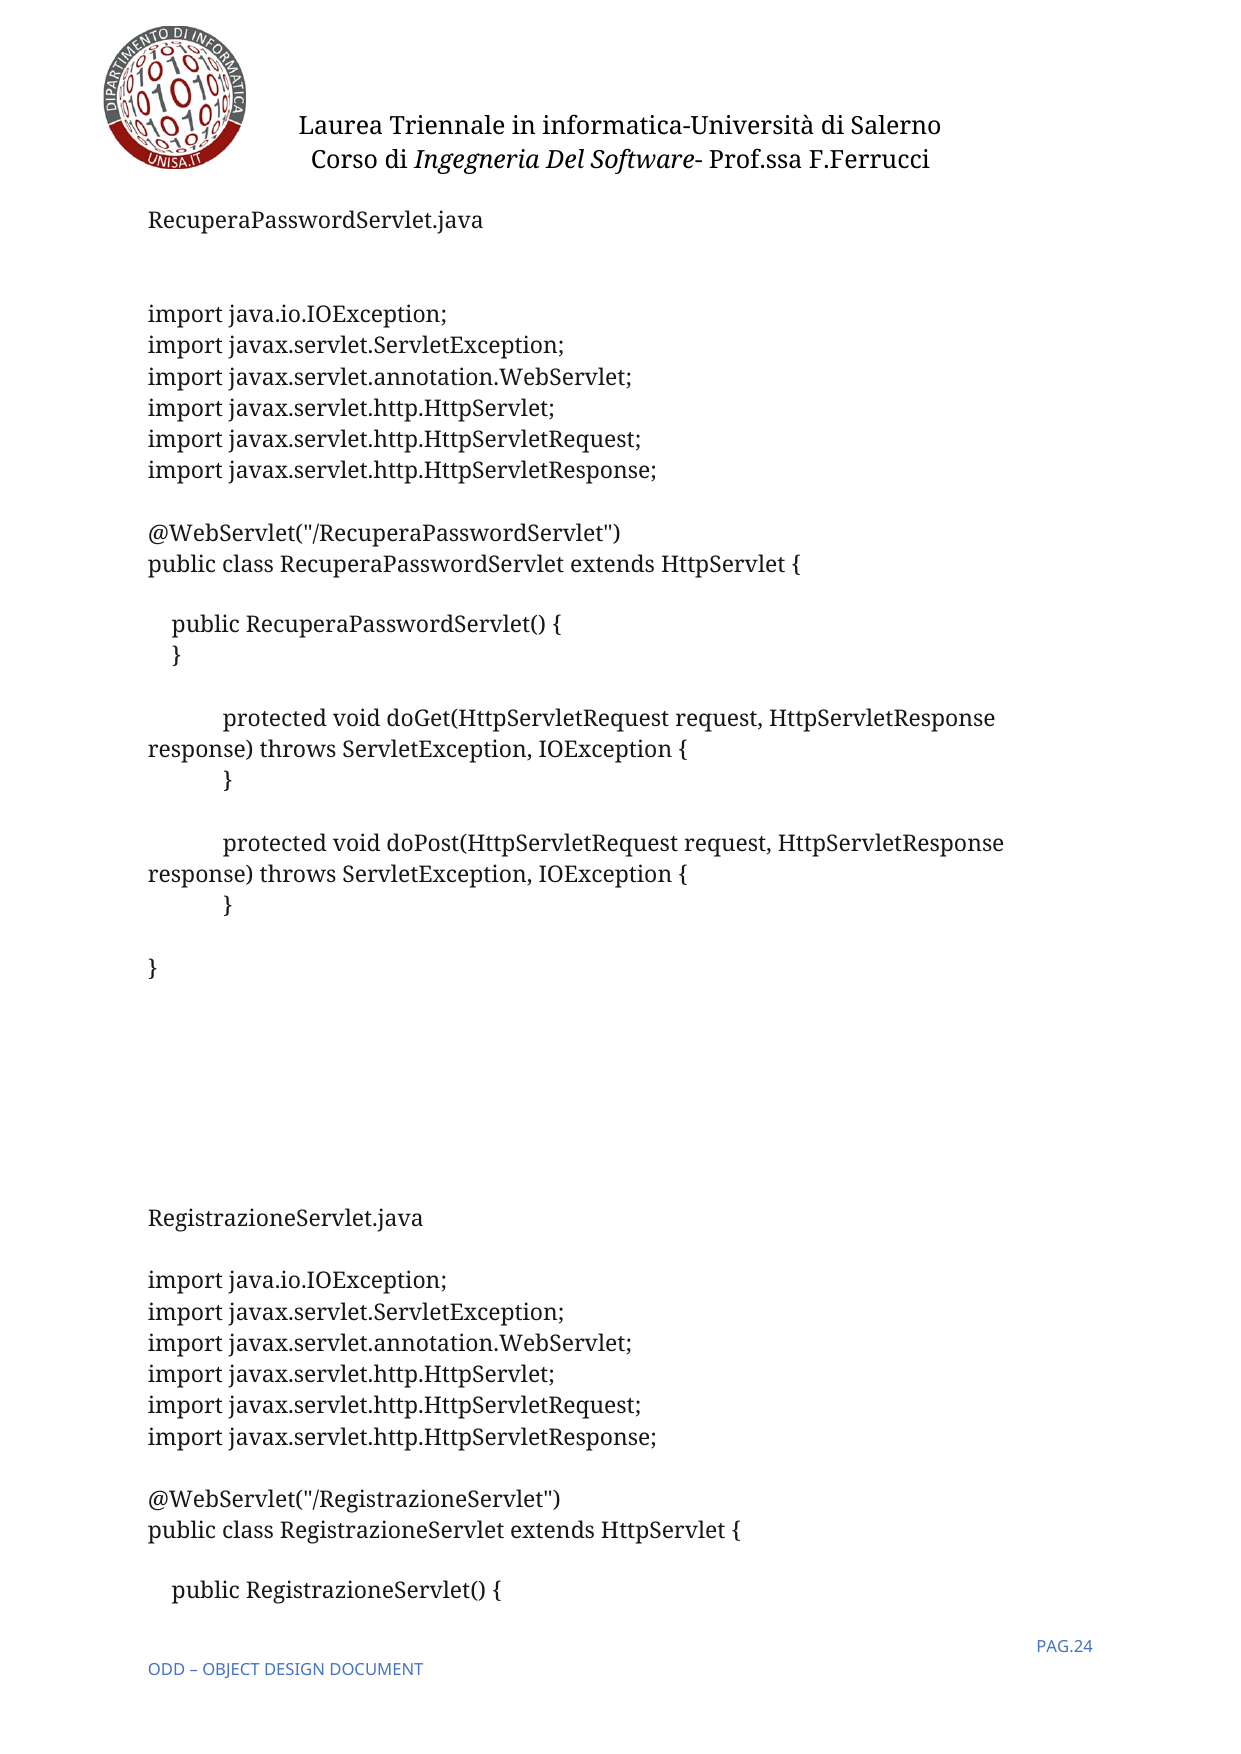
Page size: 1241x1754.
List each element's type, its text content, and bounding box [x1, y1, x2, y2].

text public RegistrazioneServlet() { [148, 1574, 1092, 1605]
text import javax.servlet.http.HttpServletResponse; [148, 1420, 1092, 1452]
text import java.io.IOException; [148, 1264, 1092, 1295]
text public RecuperaPasswordServlet() { [148, 608, 1092, 639]
text import javax.servlet.http.HttpServletRequest; [148, 423, 1092, 454]
text } [148, 952, 1092, 983]
text } [148, 639, 1092, 670]
text RecuperaPasswordServlet.java [148, 204, 1092, 236]
text import javax.servlet.http.HttpServletRequest; [148, 1389, 1092, 1420]
picture [103, 26, 246, 169]
text public class RegistrazioneServlet extends HttpServlet { [148, 1514, 1092, 1545]
text import javax.servlet.http.HttpServletResponse; [148, 454, 1092, 486]
text import javax.servlet.ServletException; [148, 329, 1092, 361]
text import javax.servlet.http.HttpServlet; [148, 1358, 1092, 1389]
text protected void doPost(HttpServletRequest request, HttpServletResponse response) throws ServletException, IOException { [148, 827, 1092, 889]
text import javax.servlet.ServletException; [148, 1295, 1092, 1327]
text @WebServlet("/RegistrazioneServlet") [148, 1483, 1092, 1514]
text import java.io.IOException; [148, 298, 1092, 329]
text RegistrazioneServlet.java [148, 1202, 1092, 1233]
text protected void doGet(HttpServletRequest request, HttpServletResponse response) throws ServletException, IOException { [148, 702, 1092, 764]
text @WebServlet("/RecuperaPasswordServlet") [148, 517, 1092, 548]
text import javax.servlet.http.HttpServlet; [148, 392, 1092, 423]
text } [148, 889, 1092, 920]
text import javax.servlet.annotation.WebServlet; [148, 1327, 1092, 1358]
text } [148, 764, 1092, 795]
text import javax.servlet.annotation.WebServlet; [148, 361, 1092, 392]
text public class RecuperaPasswordServlet extends HttpServlet { [148, 548, 1092, 579]
